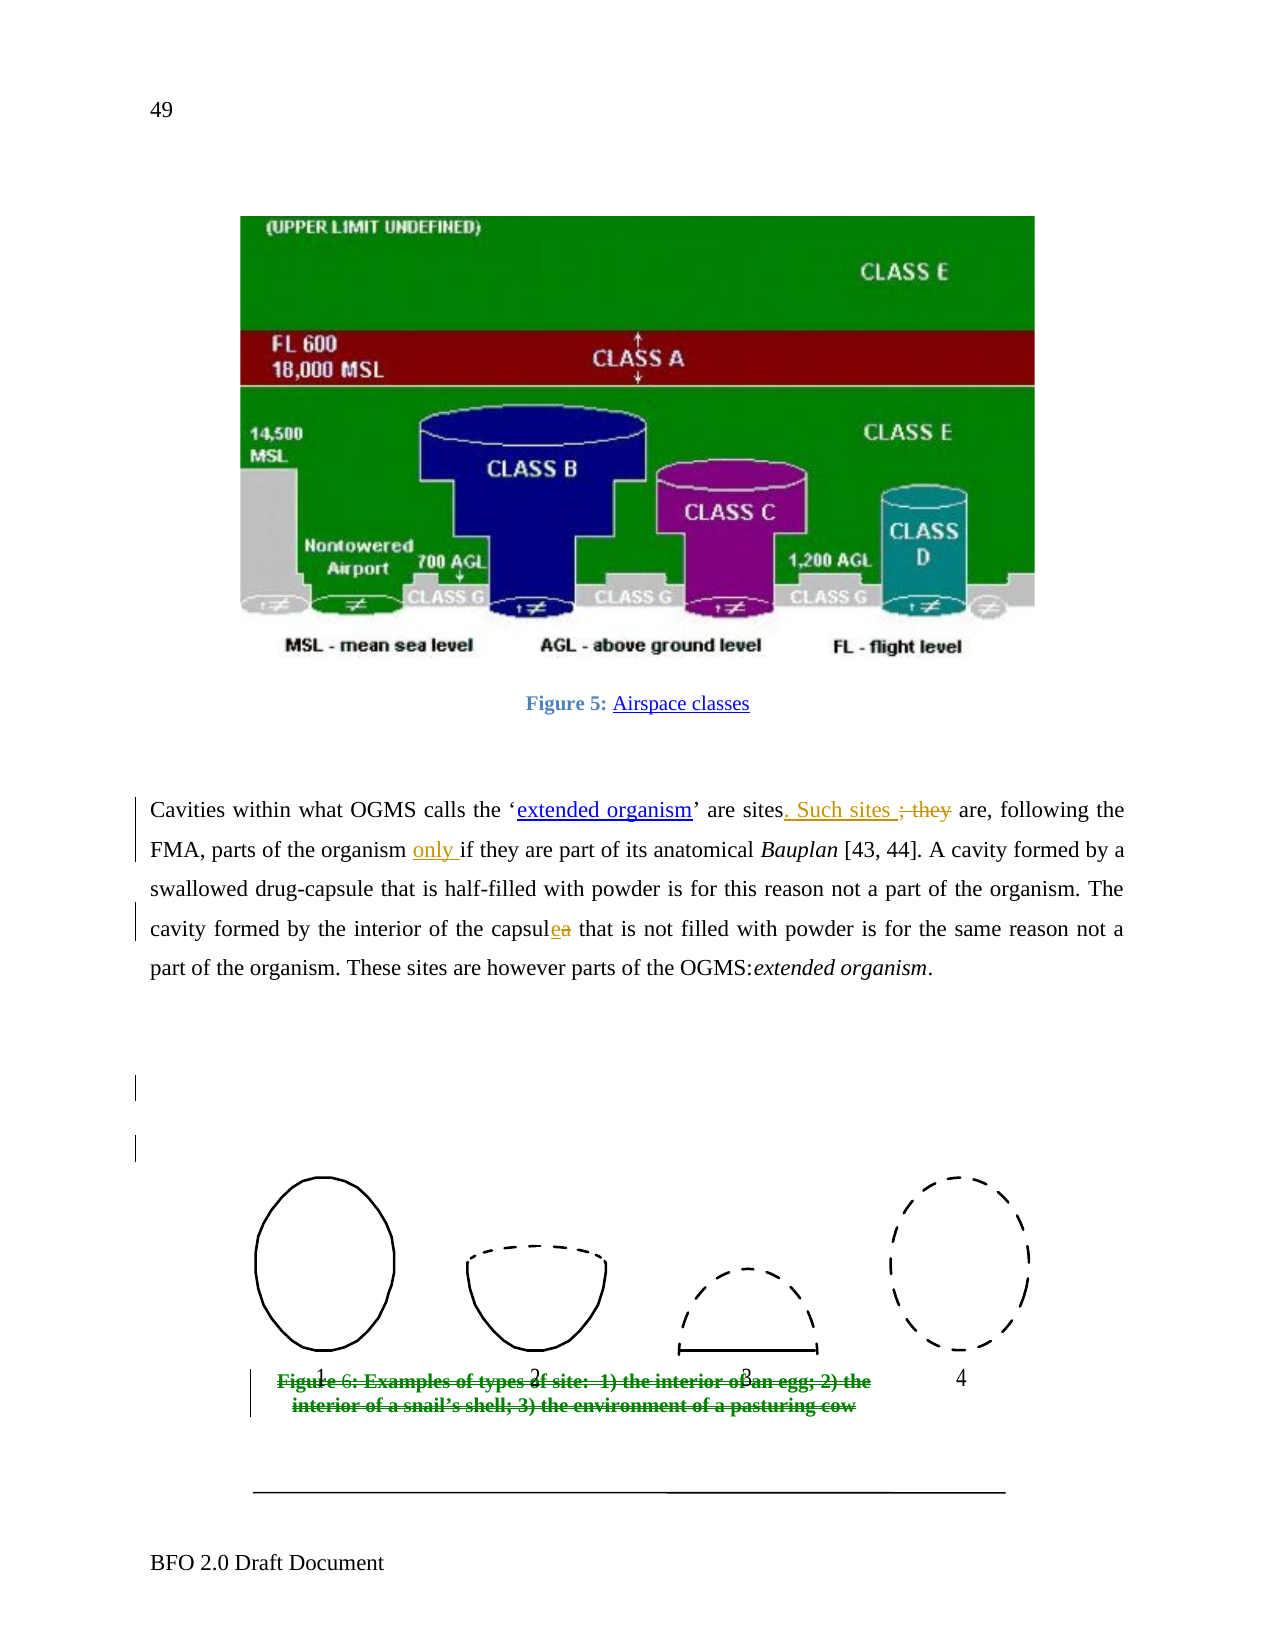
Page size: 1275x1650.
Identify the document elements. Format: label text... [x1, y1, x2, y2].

text Cavities within what OGMS calls the ‘extended organism’ are sites are, following the FMA, parts of the organism if they are part of its anatomical Bauplan [43, 44]. A cavity formed by a swallowed drug-capsule that is half-filled with powder is for this reason not a part of the organism. The cavity formed by the interior of the capsul that is not filled with powder is for the same reason not a part of the organism. These sites are however parts of the OGMS:extended organism. [150, 797, 1125, 981]
picture [240, 216, 1035, 658]
